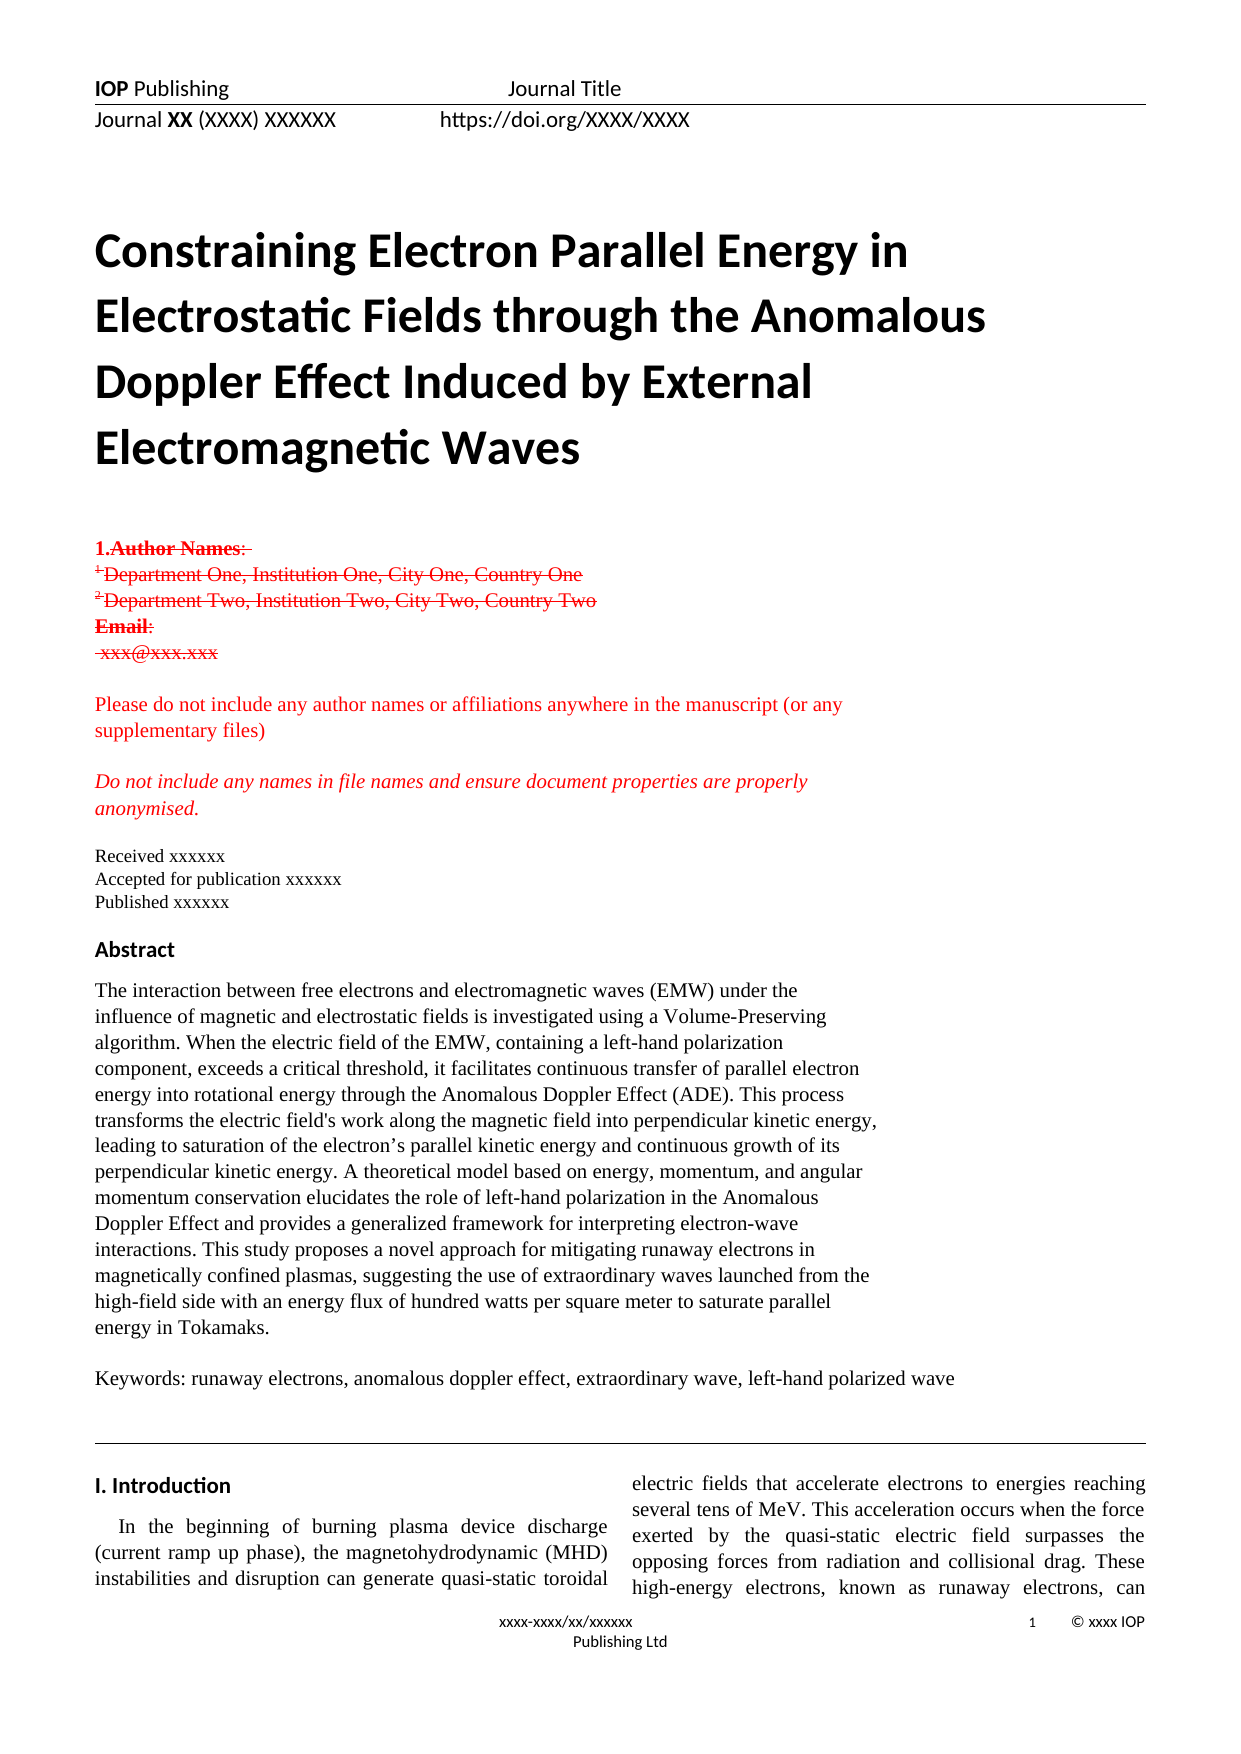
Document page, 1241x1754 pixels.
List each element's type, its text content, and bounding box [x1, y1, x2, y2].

title Constraining Electron Parallel Energy in Electrostatic Fields through the Anomalous Doppler Effect Induced by External Electromagnetic Waves [94, 218, 1146, 477]
text Keywords: runaway electrons, anomalous doppler effect, extraordinary wave, left-hand polarized wave [94, 1366, 1146, 1390]
text Do not include any names in file names and ensure document properties are properly anonymised. [94, 769, 880, 819]
text Email: [94, 614, 880, 638]
text 1 Department One, Institution One, City One, Country One [94, 562, 880, 586]
text xxx@xxx.xxx [94, 640, 880, 664]
text 2 Department Two, Institution Two, City Two, Country Two [94, 588, 880, 612]
text I. Introduction [94, 1471, 608, 1499]
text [94, 1514, 608, 1589]
text Accepted for publication xxxxxx [94, 868, 880, 889]
text The interaction between free electrons and electromagnetic waves (EMW) under the influence of magnetic and electrostatic fields is investigated using a Volume-Preserving algorithm. When the electric field of the EMW, containing a left-hand polarization component, exceeds a critical threshold, it facilitates continuous transfer of parallel electron energy into rotational energy through the Anomalous Doppler Effect (ADE). This process transforms the electric field's work along the magnetic field into perpendicular kinetic energy, leading to saturation of the electron’s parallel kinetic energy and continuous growth of its perpendicular kinetic energy. A theoretical model based on energy, momentum, and angular momentum conservation elucidates the role of left-hand polarization in the Anomalous Doppler Effect and provides a generalized framework for interpreting electron-wave interactions. This study proposes a novel approach for mitigating runaway electrons in magnetically confined plasmas, suggesting the use of extraordinary waves launched from the high-field side with an energy flux of hundred watts per square meter to saturate parallel energy in Tokamaks. [94, 978, 880, 1339]
text Published xxxxxx [94, 891, 880, 913]
text Received xxxxxx [94, 844, 880, 866]
text Abstract [94, 935, 1146, 963]
text Please do not include any author names or affiliations anywhere in the manuscript (or any supplementary files) [94, 692, 880, 742]
text 1.Author Names: [94, 536, 880, 560]
